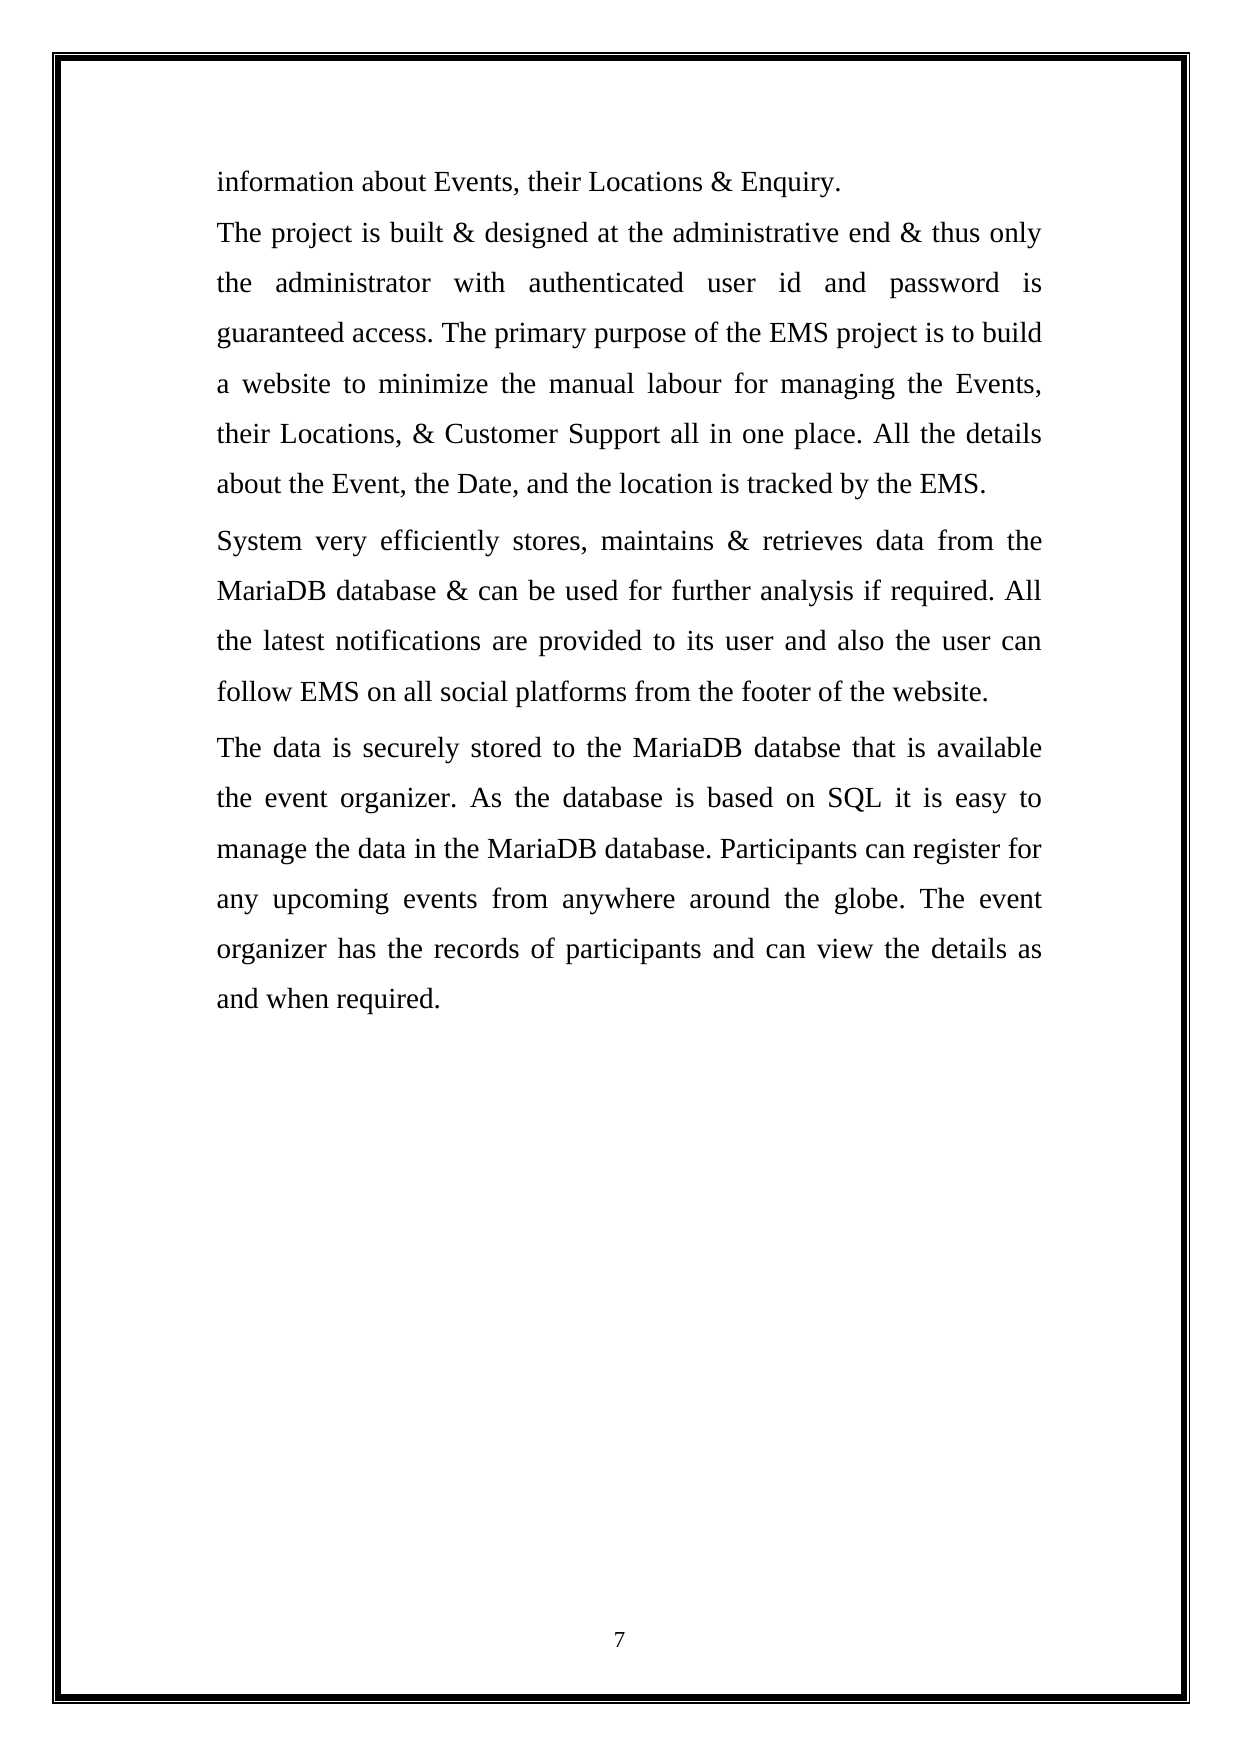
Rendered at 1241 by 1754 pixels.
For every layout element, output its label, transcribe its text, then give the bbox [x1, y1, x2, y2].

text The project is built & designed at the administrative end & thus only the administrator with authenticated user id and password is guaranteed access. The primary purpose of the EMS project is to build a website to minimize the manual labour for managing the Events, their Locations, & Customer Support all in one place. All the details about the Event, the Date, and the location is tracked by the EMS. [216, 215, 1043, 500]
text System very efficiently stores, maintains & retrieves data from the MariaDB database & can be used for further analysis if required. All the latest notifications are provided to its user and also the user can follow EMS on all social platforms from the footer of the website. [216, 523, 1043, 707]
text The data is securely stored to the MariaDB databse that is available the event organizer. As the database is based on SQL it is easy to manage the data in the MariaDB database. Participants can register for any upcoming events from anywhere around the globe. The event organizer has the records of participants and can view the details as and when required. [216, 730, 1043, 1015]
